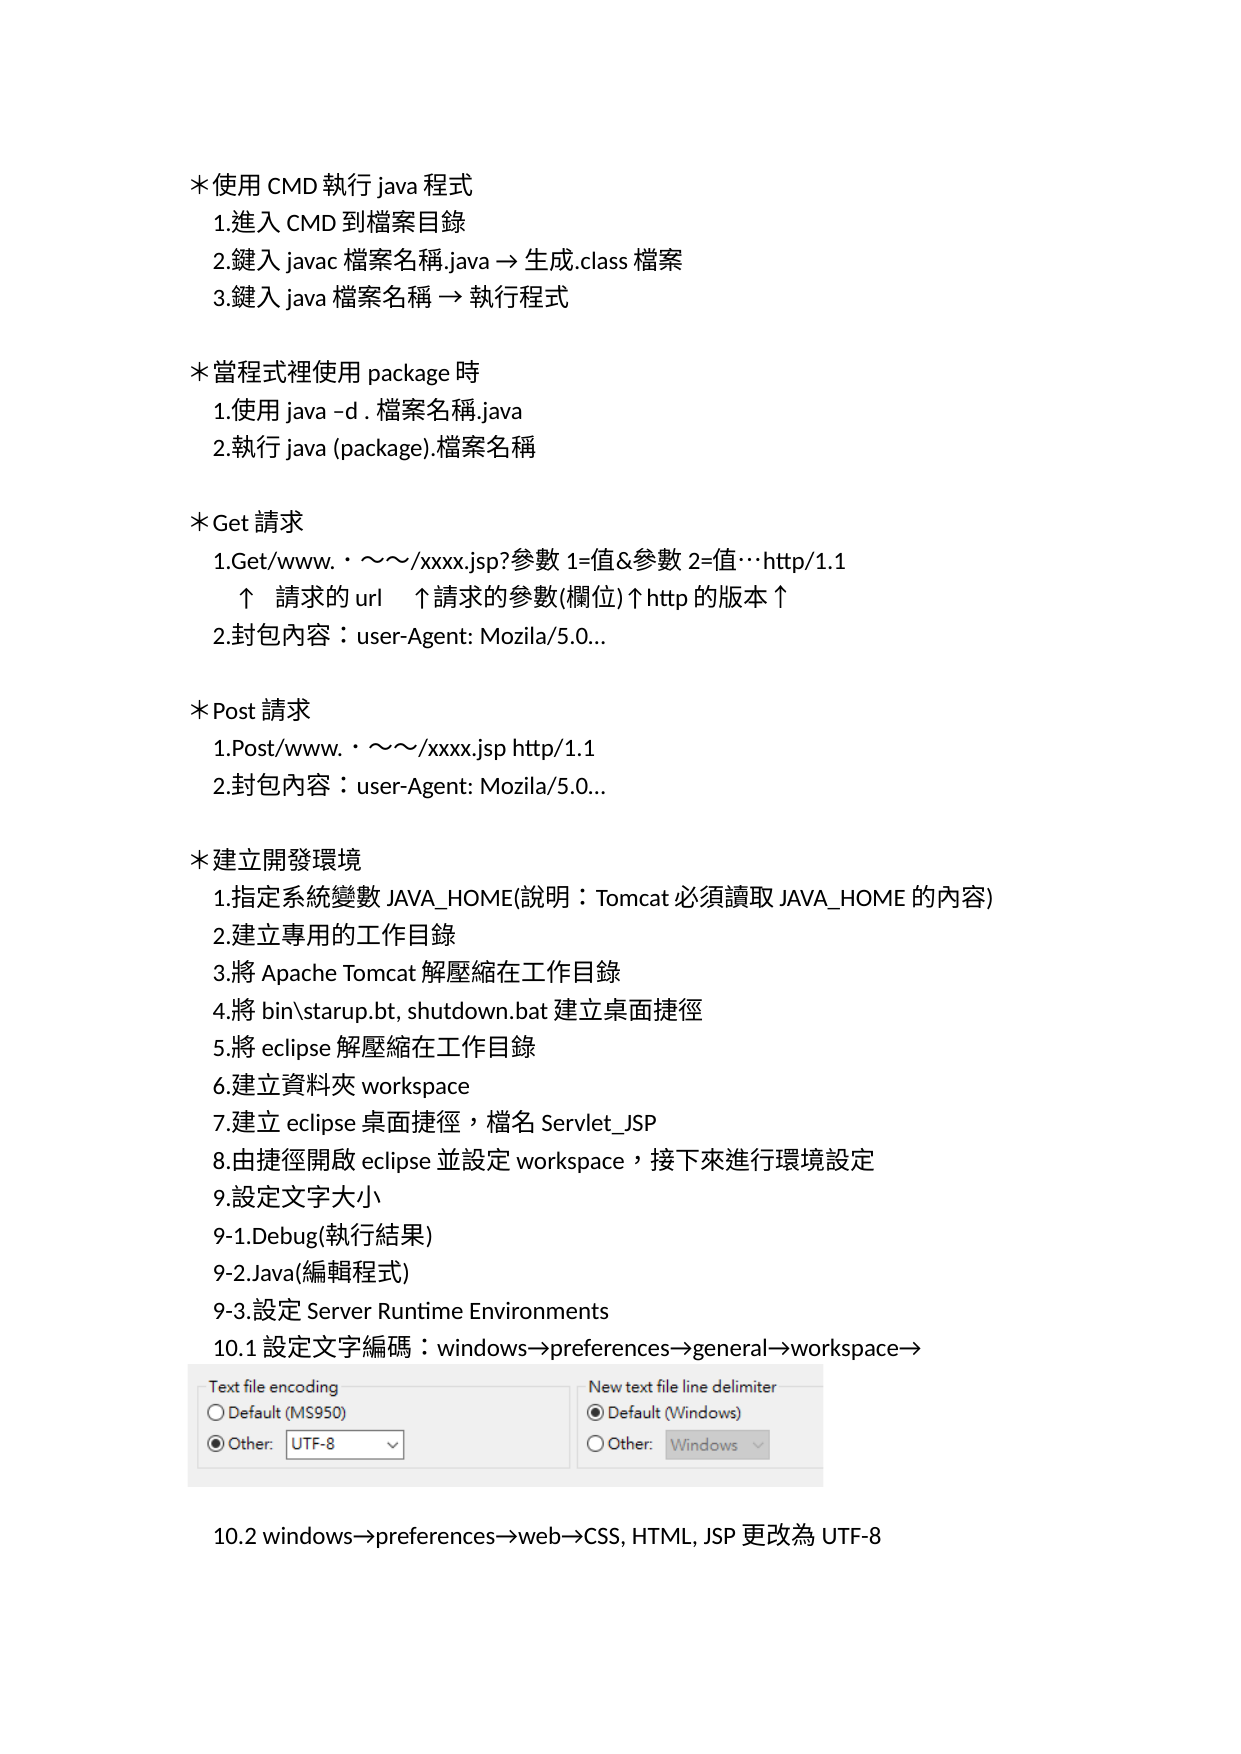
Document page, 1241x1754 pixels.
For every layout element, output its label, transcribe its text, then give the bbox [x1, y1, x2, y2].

text 1.Get/www.．～～/xxxx.jsp?參數1=值&參數2=值…http/1.1 [212, 539, 1053, 577]
text 2.執行java (package).檔案名稱 [212, 427, 1053, 464]
text 2.封包內容：user-Agent: Mozila/5.0… [212, 764, 1053, 802]
text 9-3.設定Server Runtime Environments [212, 1289, 1053, 1327]
text 9-2.Java(編輯程式) [212, 1252, 1053, 1289]
text 6.建立資料夾workspace [212, 1064, 1053, 1102]
text 8.由捷徑開啟eclipse並設定workspace，接下來進行環境設定 [212, 1139, 1053, 1177]
text 7.建立eclipse桌面捷徑，檔名Servlet_JSP [212, 1102, 1053, 1139]
text ＊使用CMD執行java程式 [187, 164, 1053, 202]
picture [187, 1364, 824, 1487]
text 2.鍵入javac 檔案名稱.java → 生成.class檔案 [212, 239, 1053, 277]
text ＊Get請求 [187, 502, 1053, 539]
text 4.將bin\starup.bt, shutdown.bat建立桌面捷徑 [212, 989, 1053, 1027]
text 10.2 windows→preferences→web→CSS, HTML, JSP更改為UTF-8 [212, 1514, 1053, 1552]
text 1.指定系統變數JAVA_HOME(說明：Tomcat必須讀取JAVA_HOME的內容) [212, 877, 1053, 914]
text 1.使用java –d . 檔案名稱.java [212, 389, 1053, 427]
text 2.建立專用的工作目錄 [212, 914, 1053, 952]
text 10.1設定文字編碼：windows→preferences→general→workspace→ [212, 1327, 1053, 1364]
text 5.將eclipse解壓縮在工作目錄 [212, 1027, 1053, 1064]
text ＊當程式裡使用package時 [187, 352, 1053, 389]
text ＊Post請求 [187, 689, 1053, 727]
text 1.進入CMD到檔案目錄 [212, 202, 1053, 239]
text ↑ 請求的url ↑請求的參數(欄位)↑http的版本↑ [212, 577, 1053, 614]
text 9-1.Debug(執行結果) [212, 1214, 1053, 1252]
text ＊建立開發環境 [187, 839, 1053, 877]
text 1.Post/www.．～～/xxxx.jsp http/1.1 [212, 727, 1053, 764]
text 3.鍵入java 檔案名稱 → 執行程式 [212, 277, 1053, 314]
text 2.封包內容：user-Agent: Mozila/5.0… [212, 614, 1053, 652]
text 9.設定文字大小 [212, 1177, 1053, 1214]
text 3.將Apache Tomcat解壓縮在工作目錄 [212, 952, 1053, 989]
